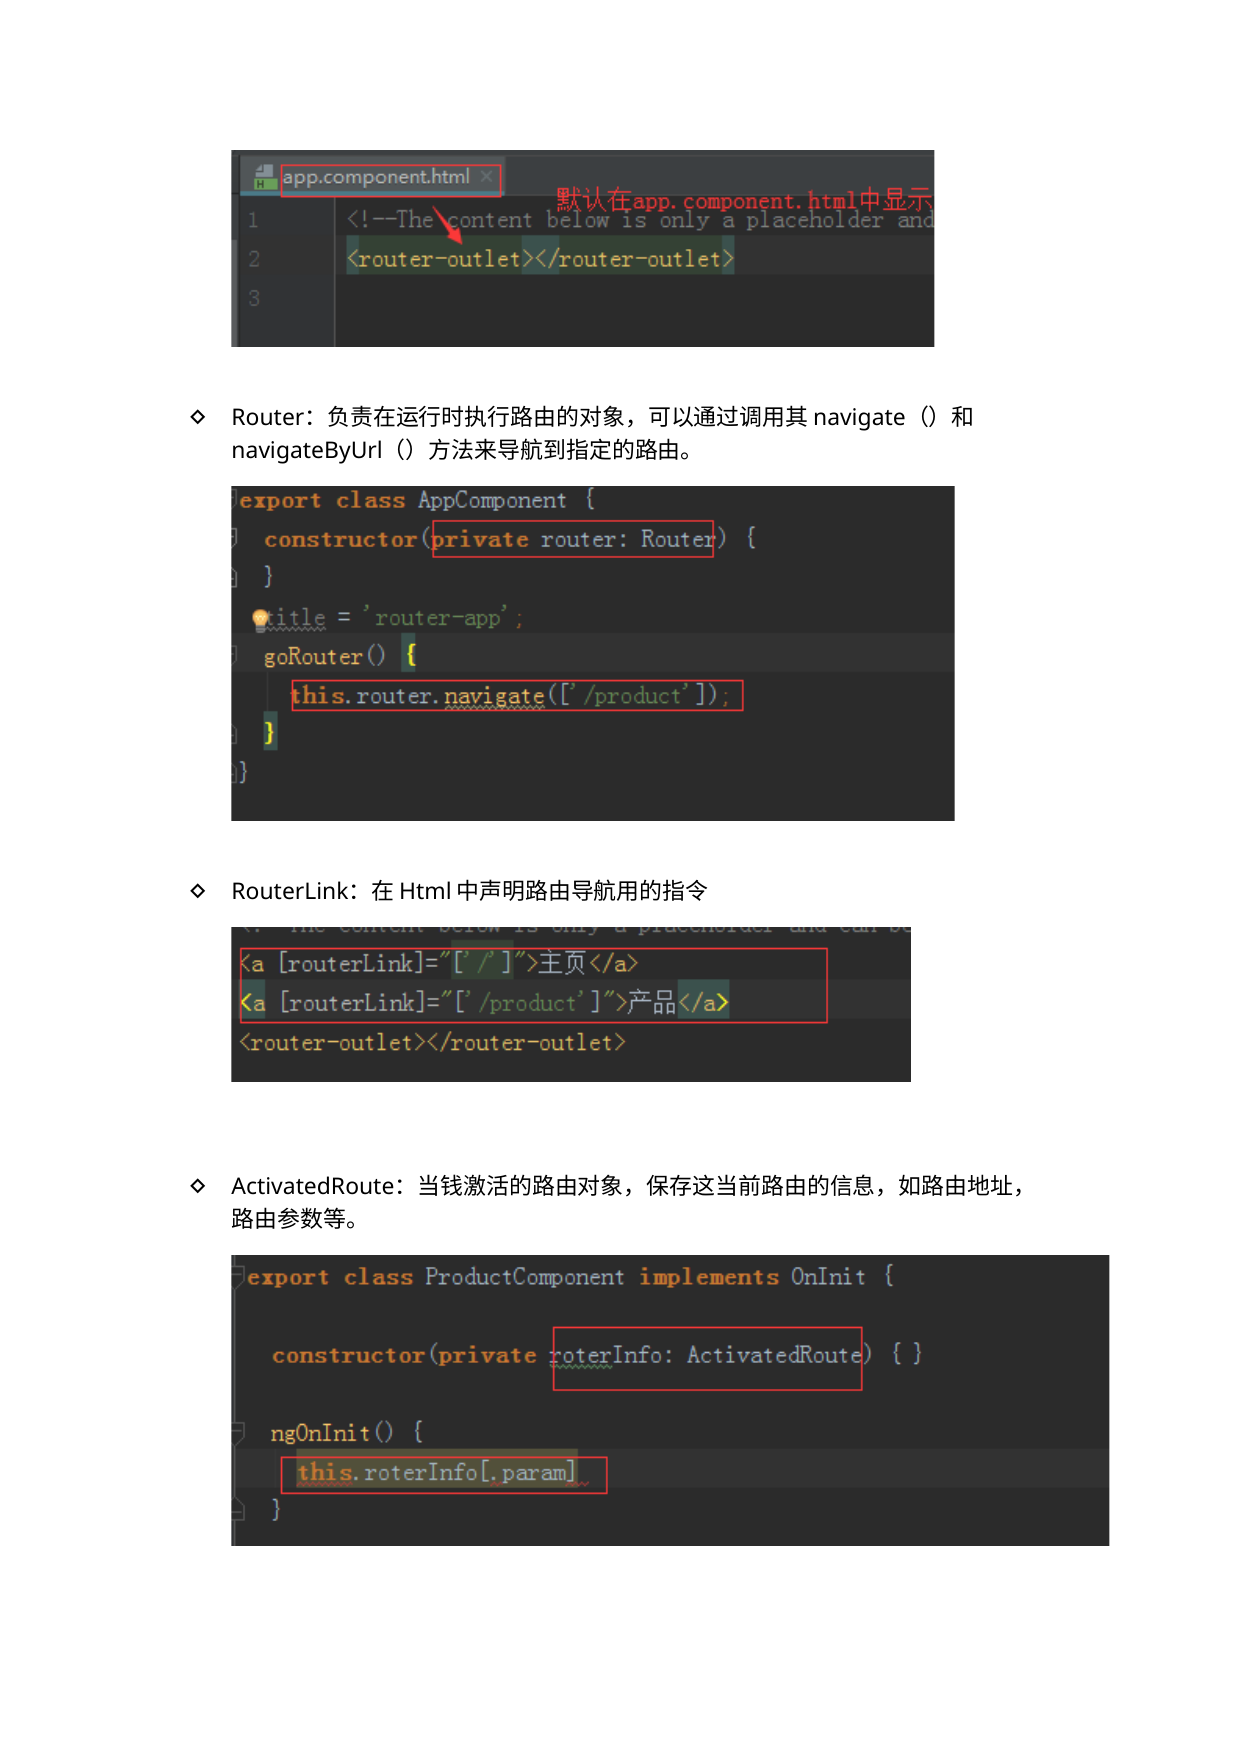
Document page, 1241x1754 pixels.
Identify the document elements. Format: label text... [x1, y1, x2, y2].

picture [231, 927, 911, 1082]
list ActivatedRoute：当钱激活的路由对象，保存这当前路由的信息，如路由地址，路由参数等。 [187, 1168, 1053, 1234]
list RouterLink：在Html中声明路由导航用的指令 [187, 873, 1053, 906]
picture [231, 150, 935, 347]
list Router：负责在运行时执行路由的对象，可以通过调用其navigate（）和navigateByUrl（）方法来导航到指定的路由。 [187, 399, 1053, 466]
picture [231, 1255, 1110, 1546]
picture [231, 486, 955, 821]
